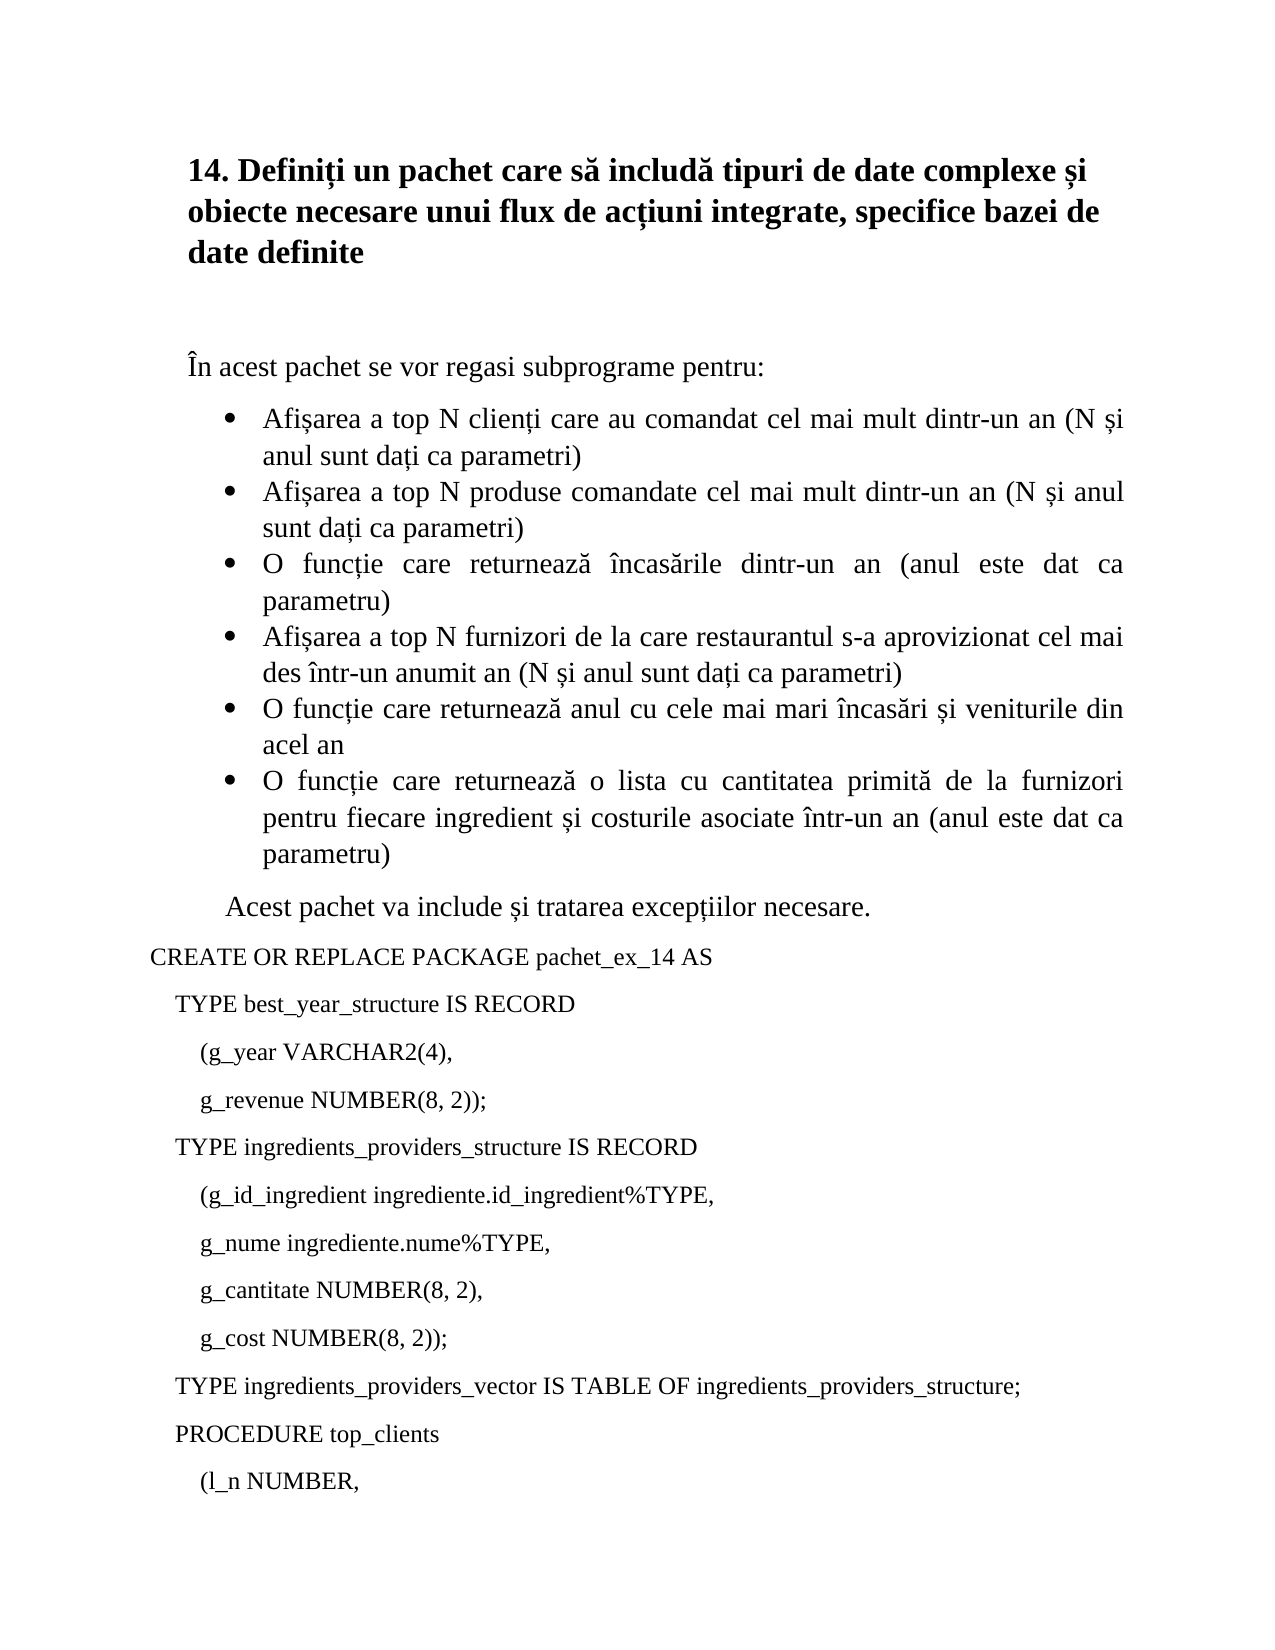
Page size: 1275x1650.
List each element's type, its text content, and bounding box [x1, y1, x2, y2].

text Acest pachet va include și tratarea excepțiilor necesare. [225, 889, 1125, 922]
text (l_n NUMBER, [150, 1466, 1125, 1495]
list Afișarea a top N clienți care au comandat cel mai mult dintr-un an (N și anul sunt dați ca parametri) [225, 402, 1125, 471]
list Afișarea a top N furnizori de la care restaurantul s-a aprovizionat cel mai des într-un anumit an (N și anul sunt dați ca parametri) [225, 619, 1125, 688]
text TYPE ingredients_providers_structure IS RECORD [150, 1132, 1125, 1161]
text g_nume ingrediente.nume%TYPE, [150, 1228, 1125, 1257]
text 14. Definiți un pachet care să includă tipuri de date complexe și obiecte necesare unui flux de acțiuni integrate, specifice bazei de date definite [187, 150, 1125, 271]
text g_cost NUMBER(8, 2)); [150, 1323, 1125, 1352]
text În acest pachet se vor regasi subprograme pentru: [187, 349, 1125, 382]
text (g_id_ingredient ingrediente.id_ingredient%TYPE, [150, 1180, 1125, 1209]
text PROCEDURE top_clients [150, 1419, 1125, 1447]
text TYPE best_year_structure IS RECORD [150, 989, 1125, 1018]
list O funcție care returnează o lista cu cantitatea primită de la furnizori pentru fiecare ingredient și costurile asociate într-un an (anul este dat ca parametru) [225, 763, 1125, 869]
text TYPE ingredients_providers_vector IS TABLE OF ingredients_providers_structure; [150, 1371, 1125, 1400]
text CREATE OR REPLACE PACKAGE pachet_ex_14 AS [150, 942, 1125, 970]
list O funcție care returnează anul cu cele mai mari încasări și veniturile din acel an [225, 691, 1125, 761]
list Afișarea a top N produse comandate cel mai mult dintr-un an (N și anul sunt dați ca parametri) [225, 474, 1125, 544]
list O funcție care returnează încasările dintr-un an (anul este dat ca parametru) [225, 546, 1125, 616]
text (g_year VARCHAR2(4), [150, 1037, 1125, 1066]
text g_revenue NUMBER(8, 2)); [150, 1085, 1125, 1113]
text g_cantitate NUMBER(8, 2), [150, 1276, 1125, 1304]
